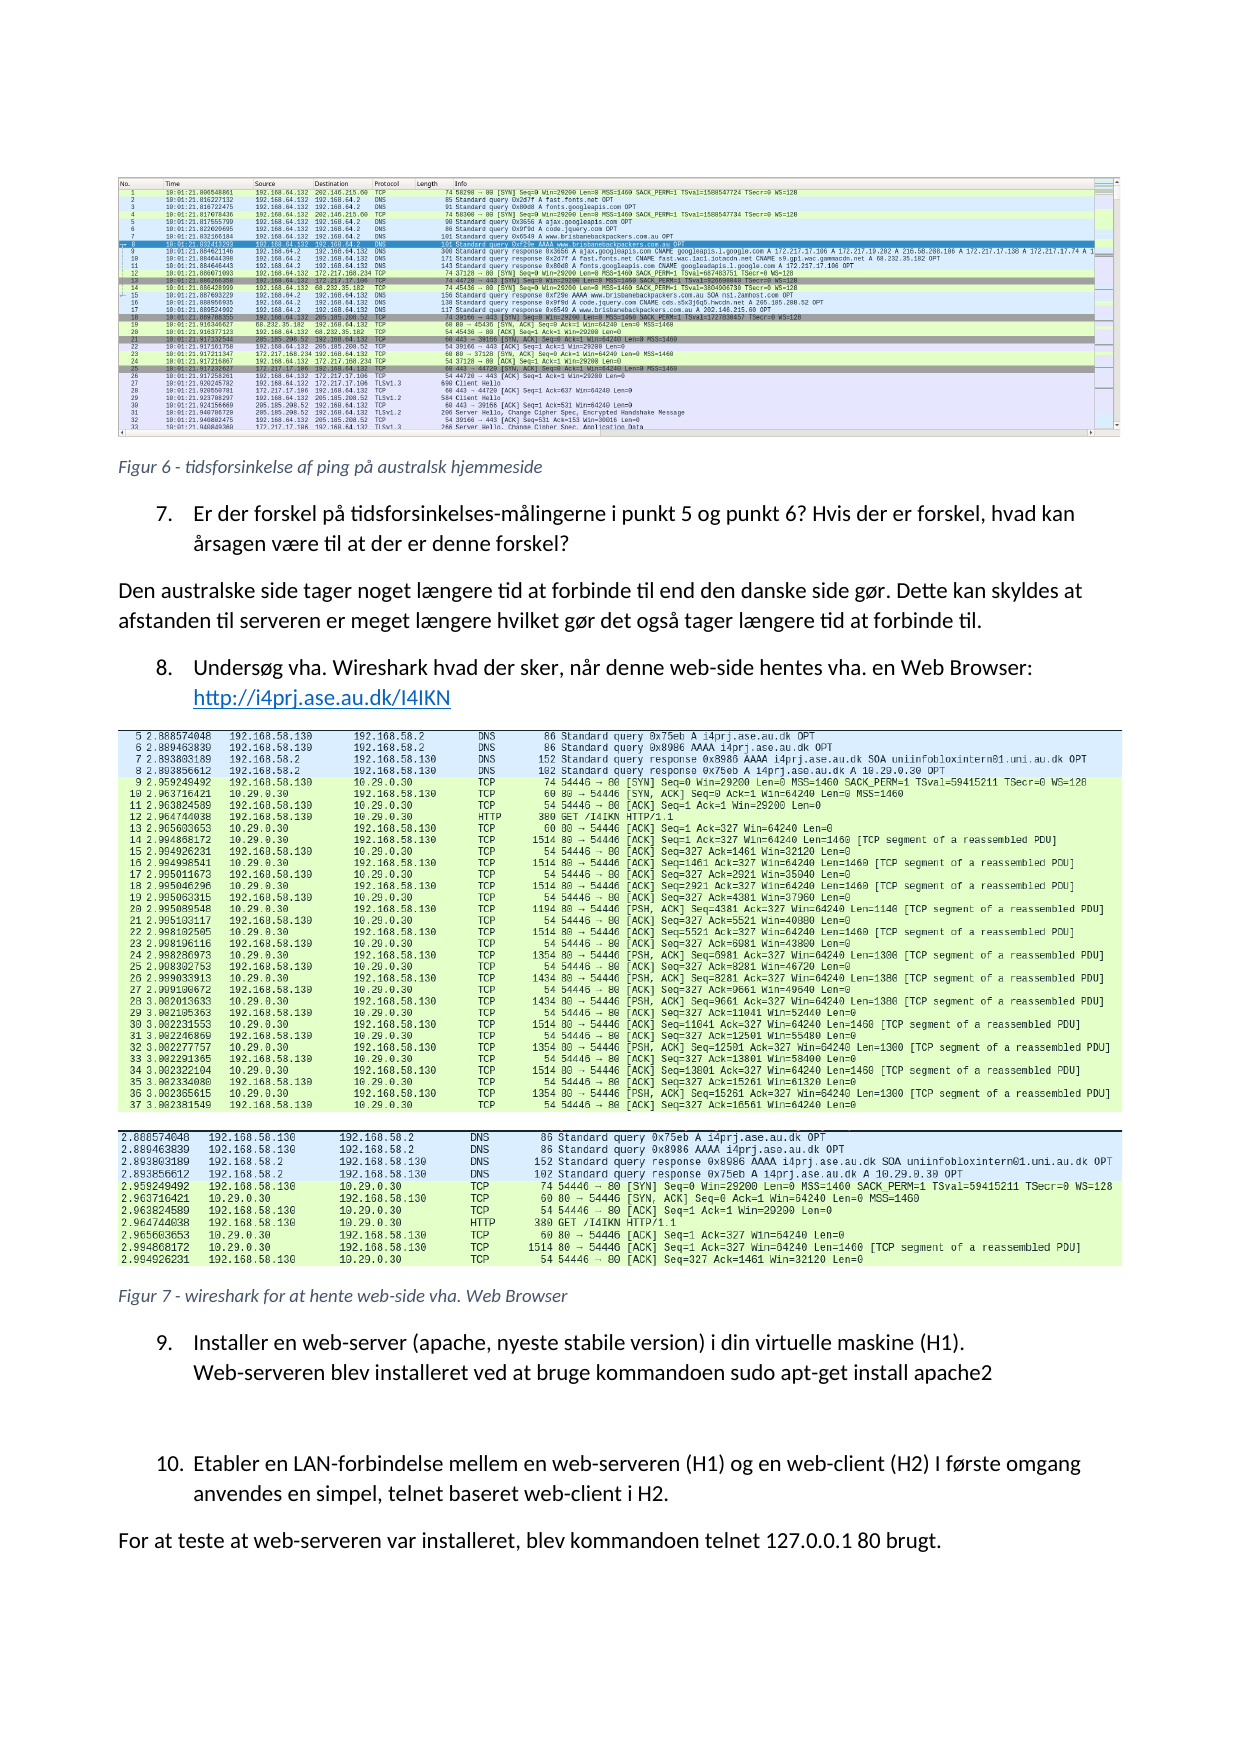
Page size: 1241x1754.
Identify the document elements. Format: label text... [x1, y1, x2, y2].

text For at teste at web-serveren var installeret, blev kommandoen telnet 127.0.0.1 80 brugt. [118, 1526, 1122, 1554]
picture [118, 177, 1121, 437]
picture [118, 1130, 1123, 1266]
picture [118, 730, 1123, 1112]
list Web-serveren blev installeret ved at bruge kommandoen sudo apt-get install apache2 [193, 1358, 1122, 1386]
text Den australske side tager noget længere tid at forbinde til end den danske side gør. Dette kan skyldes at afstanden til serveren er meget længere hvilket gør det også tager længere tid at forbinde til. [118, 576, 1122, 634]
list Undersøg vha. Wireshark hvad der sker, når denne web-side hentes vha. en Web Browser: http://i4prj.ase.au.dk/I4IKN [156, 653, 1122, 712]
list Etabler en LAN-forbindelse mellem en web-serveren (H1) og en web-client (H2) I første omgang anvendes en simpel, telnet baseret web-client i H2. [156, 1449, 1122, 1507]
list Installer en web-server (apache, nyeste stabile version) i din virtuelle maskine (H1). [156, 1328, 1122, 1356]
text Figur 7 - wireshark for at hente web-side vha. Web Browser [118, 1284, 1122, 1307]
list Er der forskel på tidsforsinkelses-målingerne i punkt 5 og punkt 6? Hvis der er forskel, hvad kan årsagen være til at der er denne forskel? [156, 499, 1122, 557]
